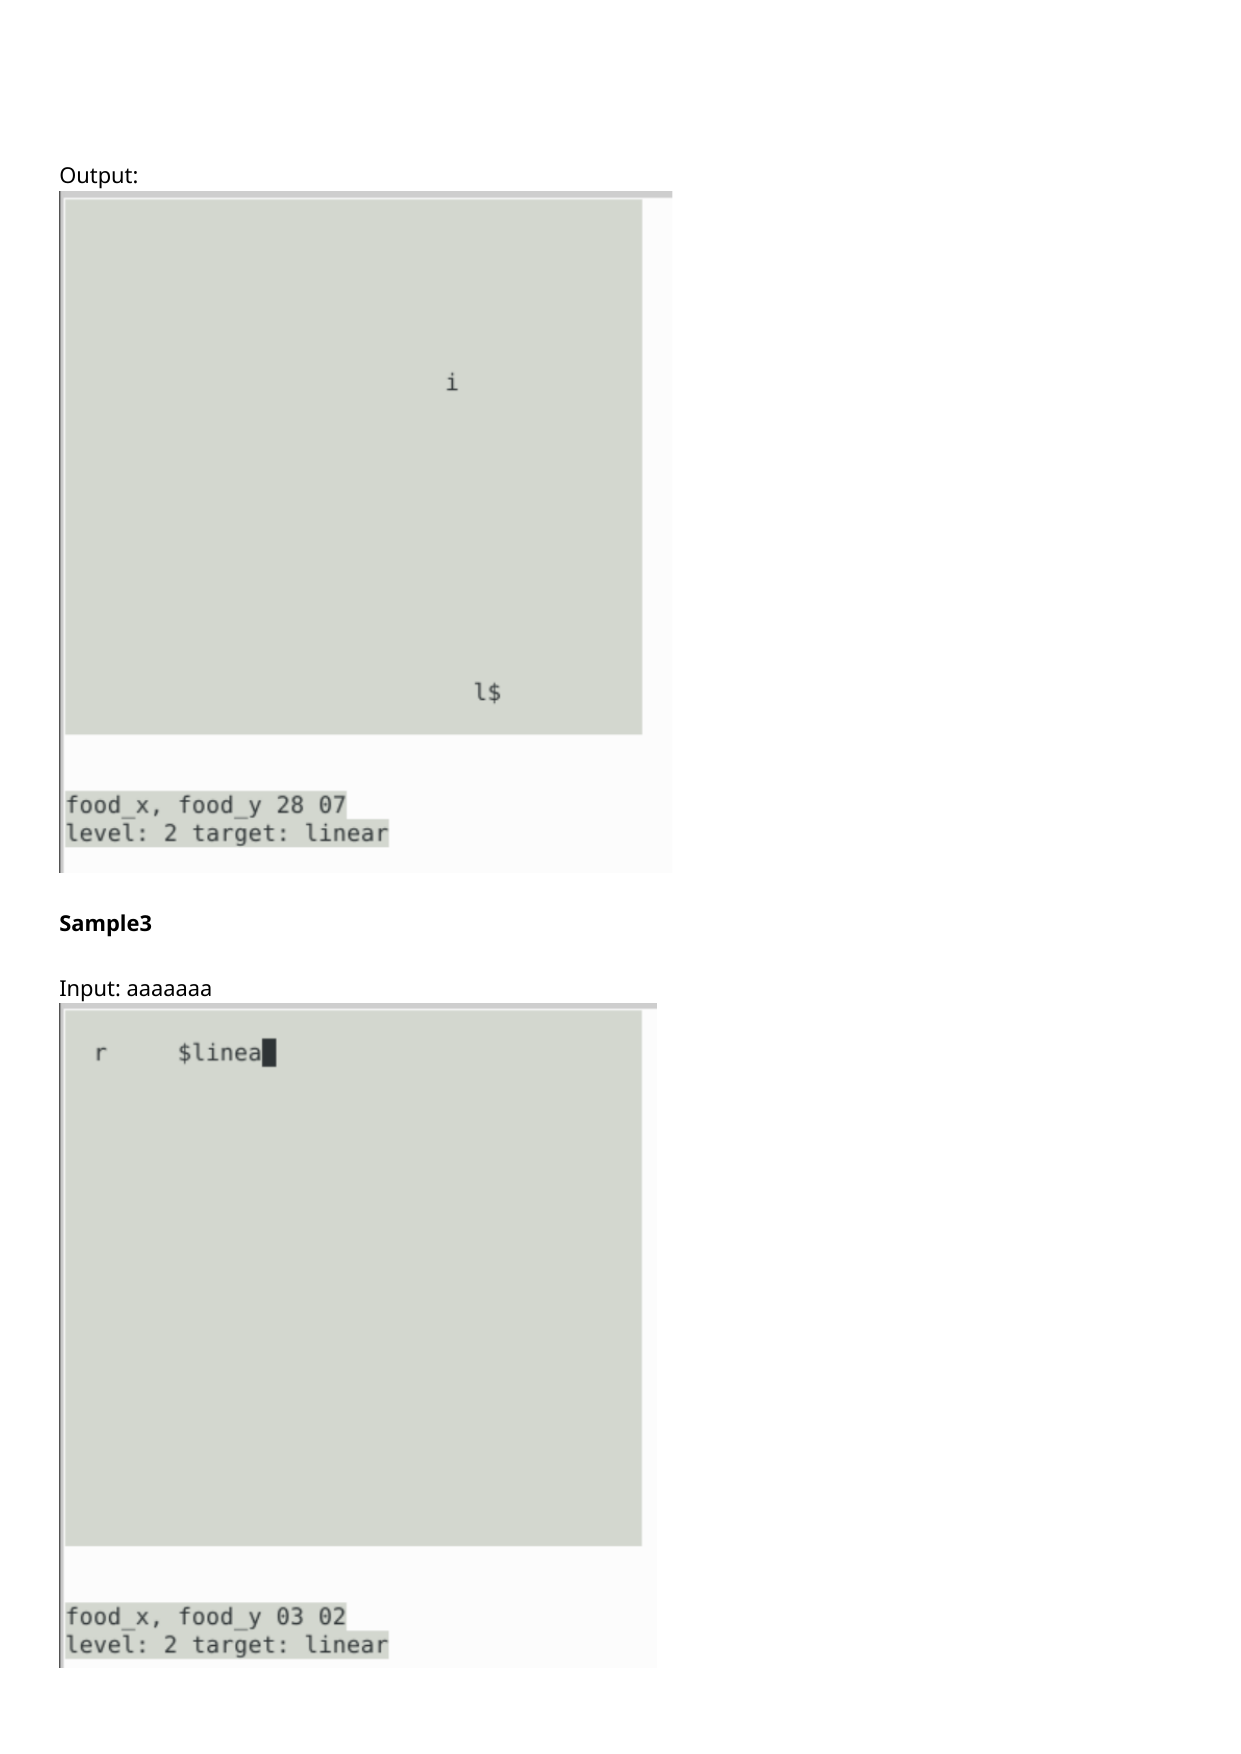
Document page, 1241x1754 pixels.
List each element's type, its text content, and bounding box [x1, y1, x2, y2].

text Input: aaaaaaa [59, 971, 1181, 1004]
picture [59, 1003, 657, 1668]
text Output: [59, 159, 1181, 191]
picture [59, 191, 673, 873]
text Sample3 [59, 906, 1181, 939]
